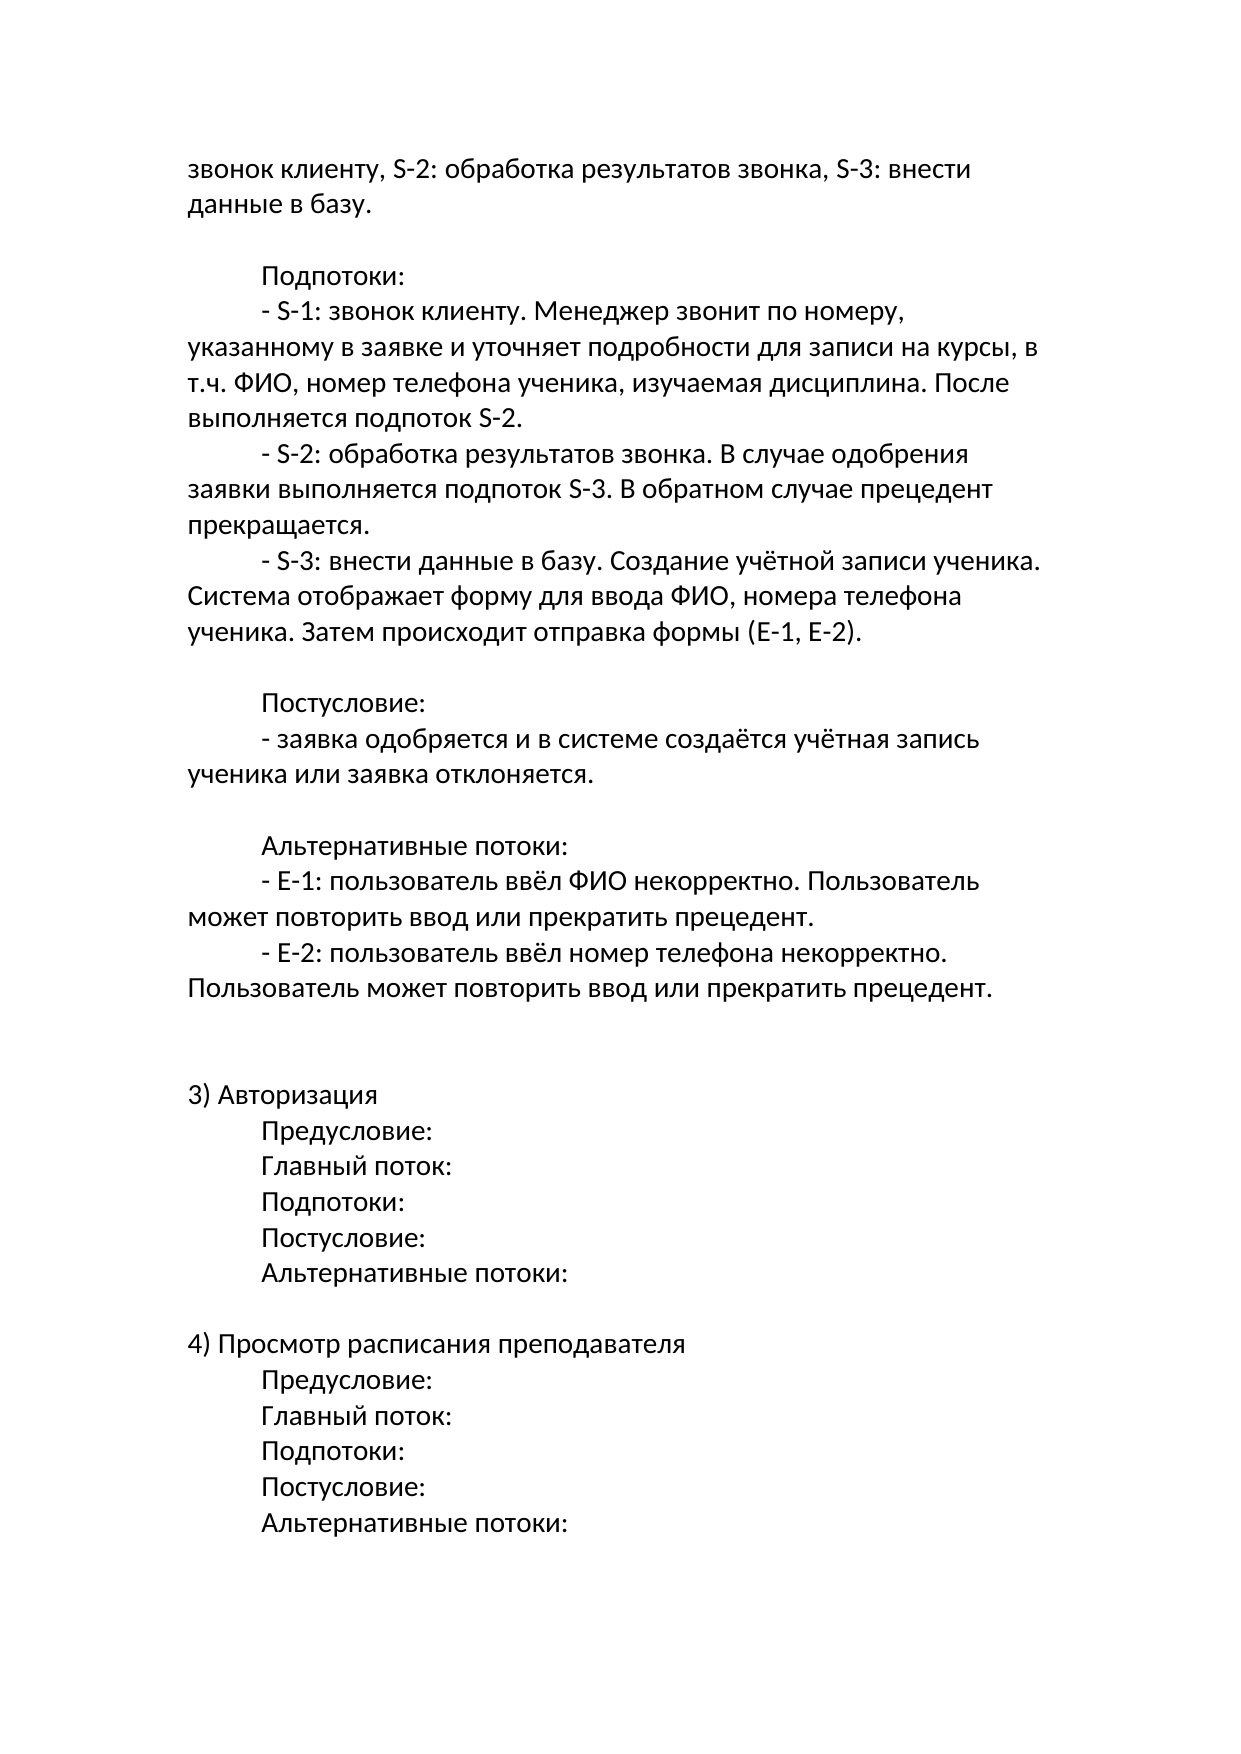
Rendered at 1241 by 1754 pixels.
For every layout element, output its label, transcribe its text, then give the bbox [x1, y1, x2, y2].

list - S-1: звонок клиенту. Менеджер звонит по номеру, указанному в заявке и уточняет подробности для записи на курсы, в т.ч. ФИО, номер телефона ученика, изучаемая дисциплина. После выполняется подпоток S-2. [187, 292, 1053, 435]
list - E-1: пользователь ввёл ФИО некорректно. Пользователь может повторить ввод или прекратить прецедент. [187, 862, 1053, 934]
list - S-3: внести данные в базу. Создание учётной записи ученика. Система отображает форму для ввода ФИО, номера телефона ученика. Затем происходит отправка формы (E-1, E-2). [187, 542, 1053, 649]
list - E-2: пользователь ввёл номер телефона некорректно. Пользователь может повторить ввод или прекратить прецедент. [187, 934, 1053, 1005]
list Подпотоки: [187, 1432, 1053, 1468]
list Подпотоки: [187, 1183, 1053, 1219]
list Предусловие: [187, 1112, 1053, 1147]
list Подпотоки: [187, 257, 1053, 292]
list Альтернативные потоки: [187, 1504, 1053, 1539]
list Альтернативные потоки: [187, 827, 1053, 862]
list - S-2: обработка результатов звонка. В случае одобрения заявки выполняется подпоток S-3. В обратном случае прецедент прекращается. [187, 435, 1053, 542]
list Главный поток: [187, 1397, 1053, 1432]
list - заявка одобряется и в системе создаётся учётная запись ученика или заявка отклоняется. [187, 720, 1053, 791]
list Постусловие: [187, 684, 1053, 720]
list Постусловие: [187, 1468, 1053, 1504]
list Просмотр расписания преподавателя [187, 1326, 1053, 1361]
list Альтернативные потоки: [187, 1254, 1053, 1290]
list Авторизация [187, 1076, 1053, 1112]
list Предусловие: [187, 1361, 1053, 1397]
list Главный поток: [187, 1147, 1053, 1183]
list Постусловие: [187, 1219, 1053, 1254]
